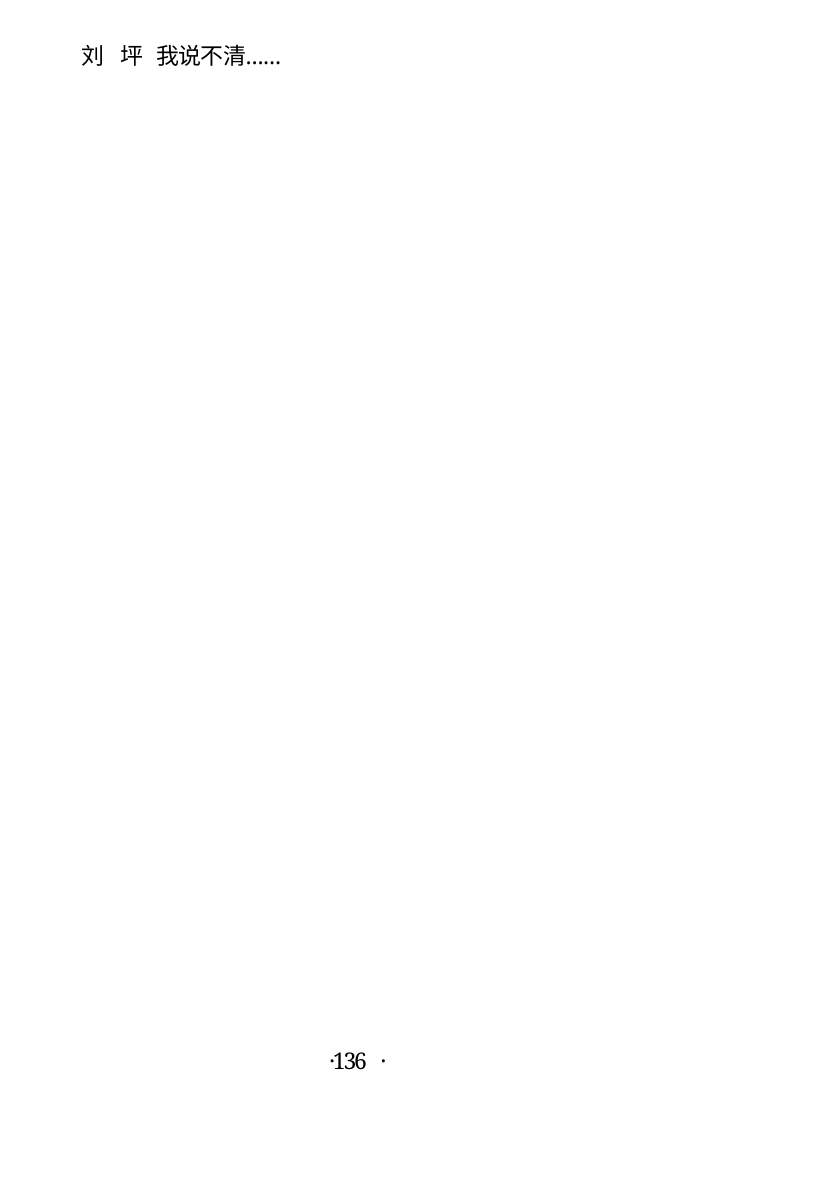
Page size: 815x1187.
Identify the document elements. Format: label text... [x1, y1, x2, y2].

text 刘 坪 我说不清…… [81, 42, 692, 70]
